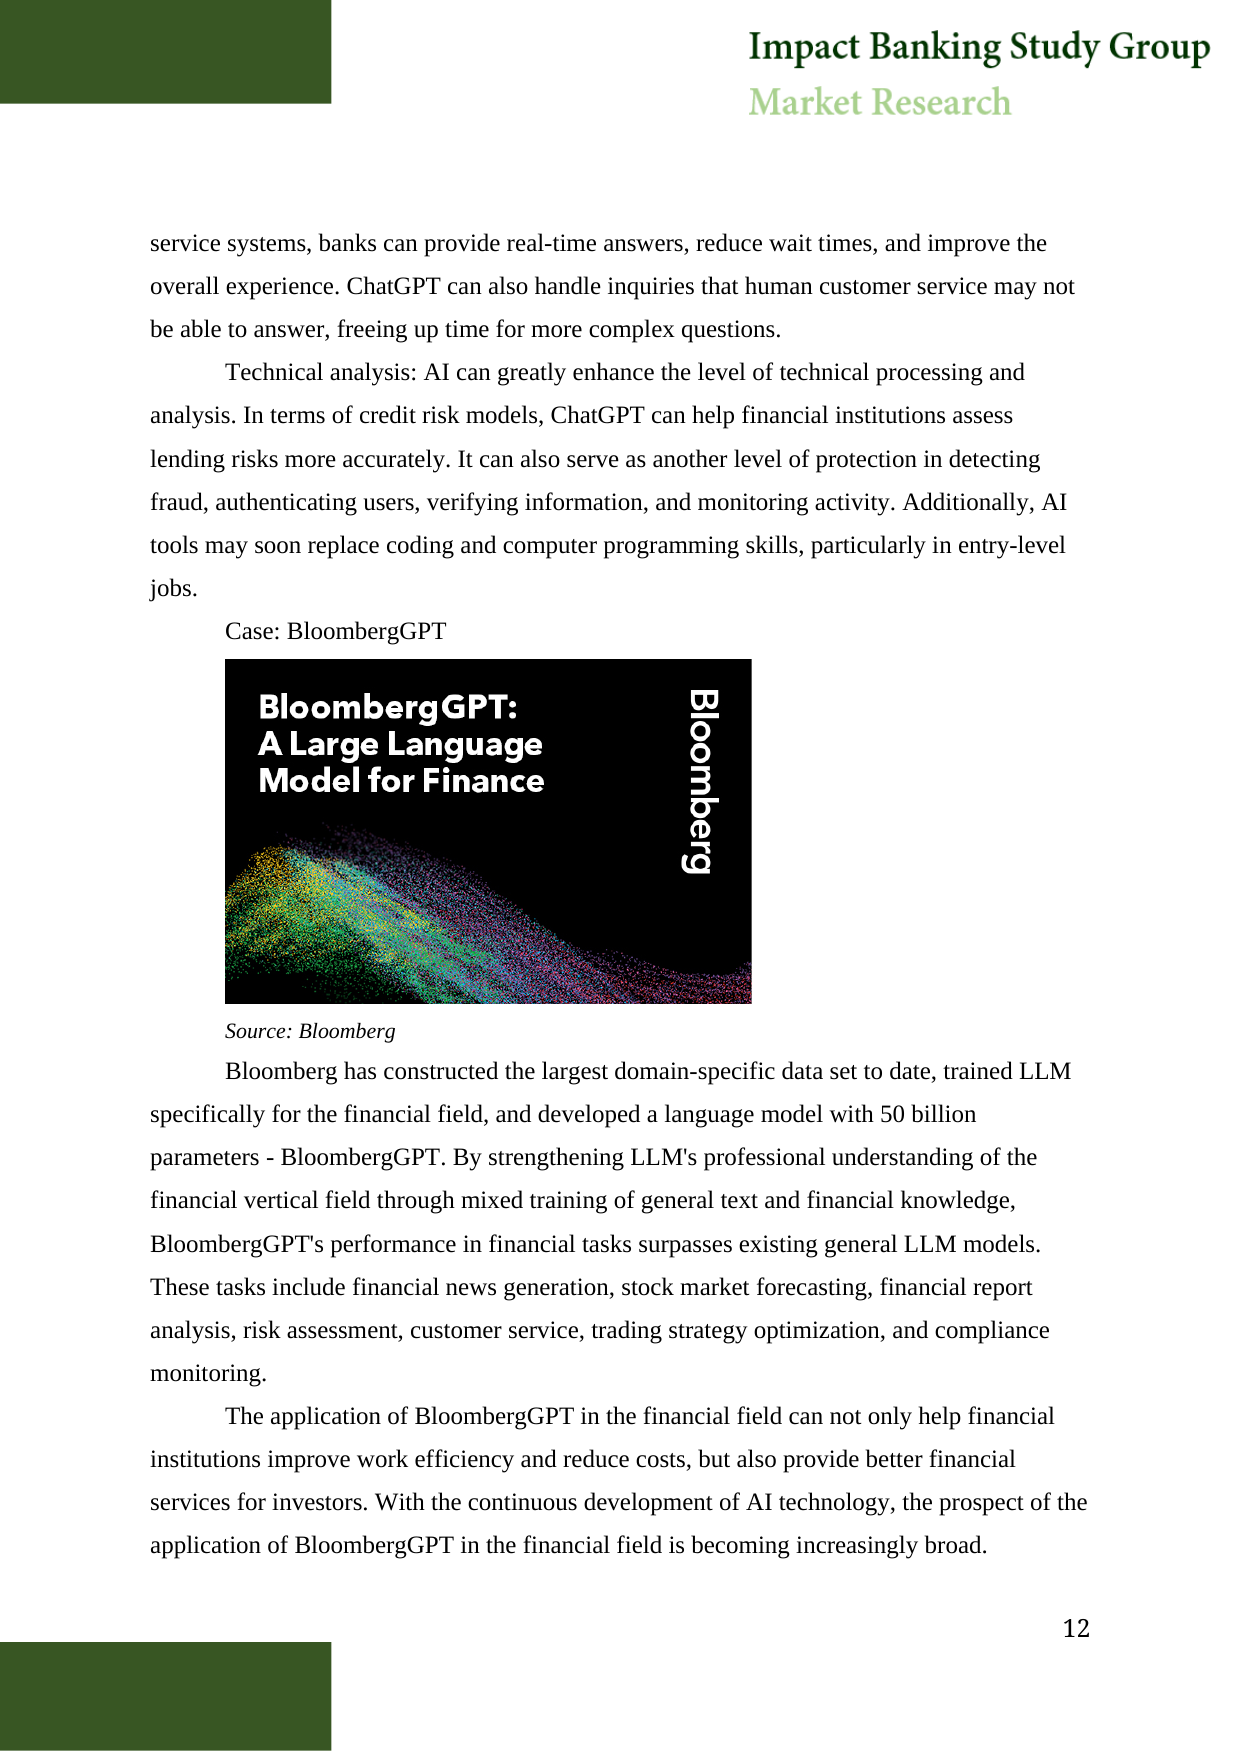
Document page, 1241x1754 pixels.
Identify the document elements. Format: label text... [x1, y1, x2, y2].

picture [749, 27, 1217, 121]
text Case: BloombergGPT [150, 616, 1090, 645]
text Technical analysis: AI can greatly enhance the level of technical processing and analysis. In terms of credit risk models, ChatGPT can help financial institutions assess lending risks more accurately. It can also serve as another level of protection in detecting fraud, authenticating users, verifying information, and monitoring activity. Additionally, AI tools may soon replace coding and computer programming skills, particularly in entry-level jobs. [150, 357, 1090, 602]
picture [225, 659, 752, 1004]
text Source: Bloomberg [150, 1018, 1090, 1043]
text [150, 228, 1090, 343]
text The application of BloombergGPT in the financial field can not only help financial institutions improve work efficiency and reduce costs, but also provide better financial services for investors. With the continuous development of AI technology, the prospect of the application of BloombergGPT in the financial field is becoming increasingly broad. [150, 1401, 1090, 1559]
text Bloomberg has constructed the largest domain-specific data set to date, trained LLM specifically for the financial field, and developed a language model with 50 billion parameters - BloombergGPT. By strengthening LLM's professional understanding of the financial vertical field through mixed training of general text and financial knowledge, BloombergGPT's performance in financial tasks surpasses existing general LLM models. These tasks include financial news generation, stock market forecasting, financial report analysis, risk assessment, customer service, trading strategy optimization, and compliance monitoring. [150, 1056, 1090, 1387]
